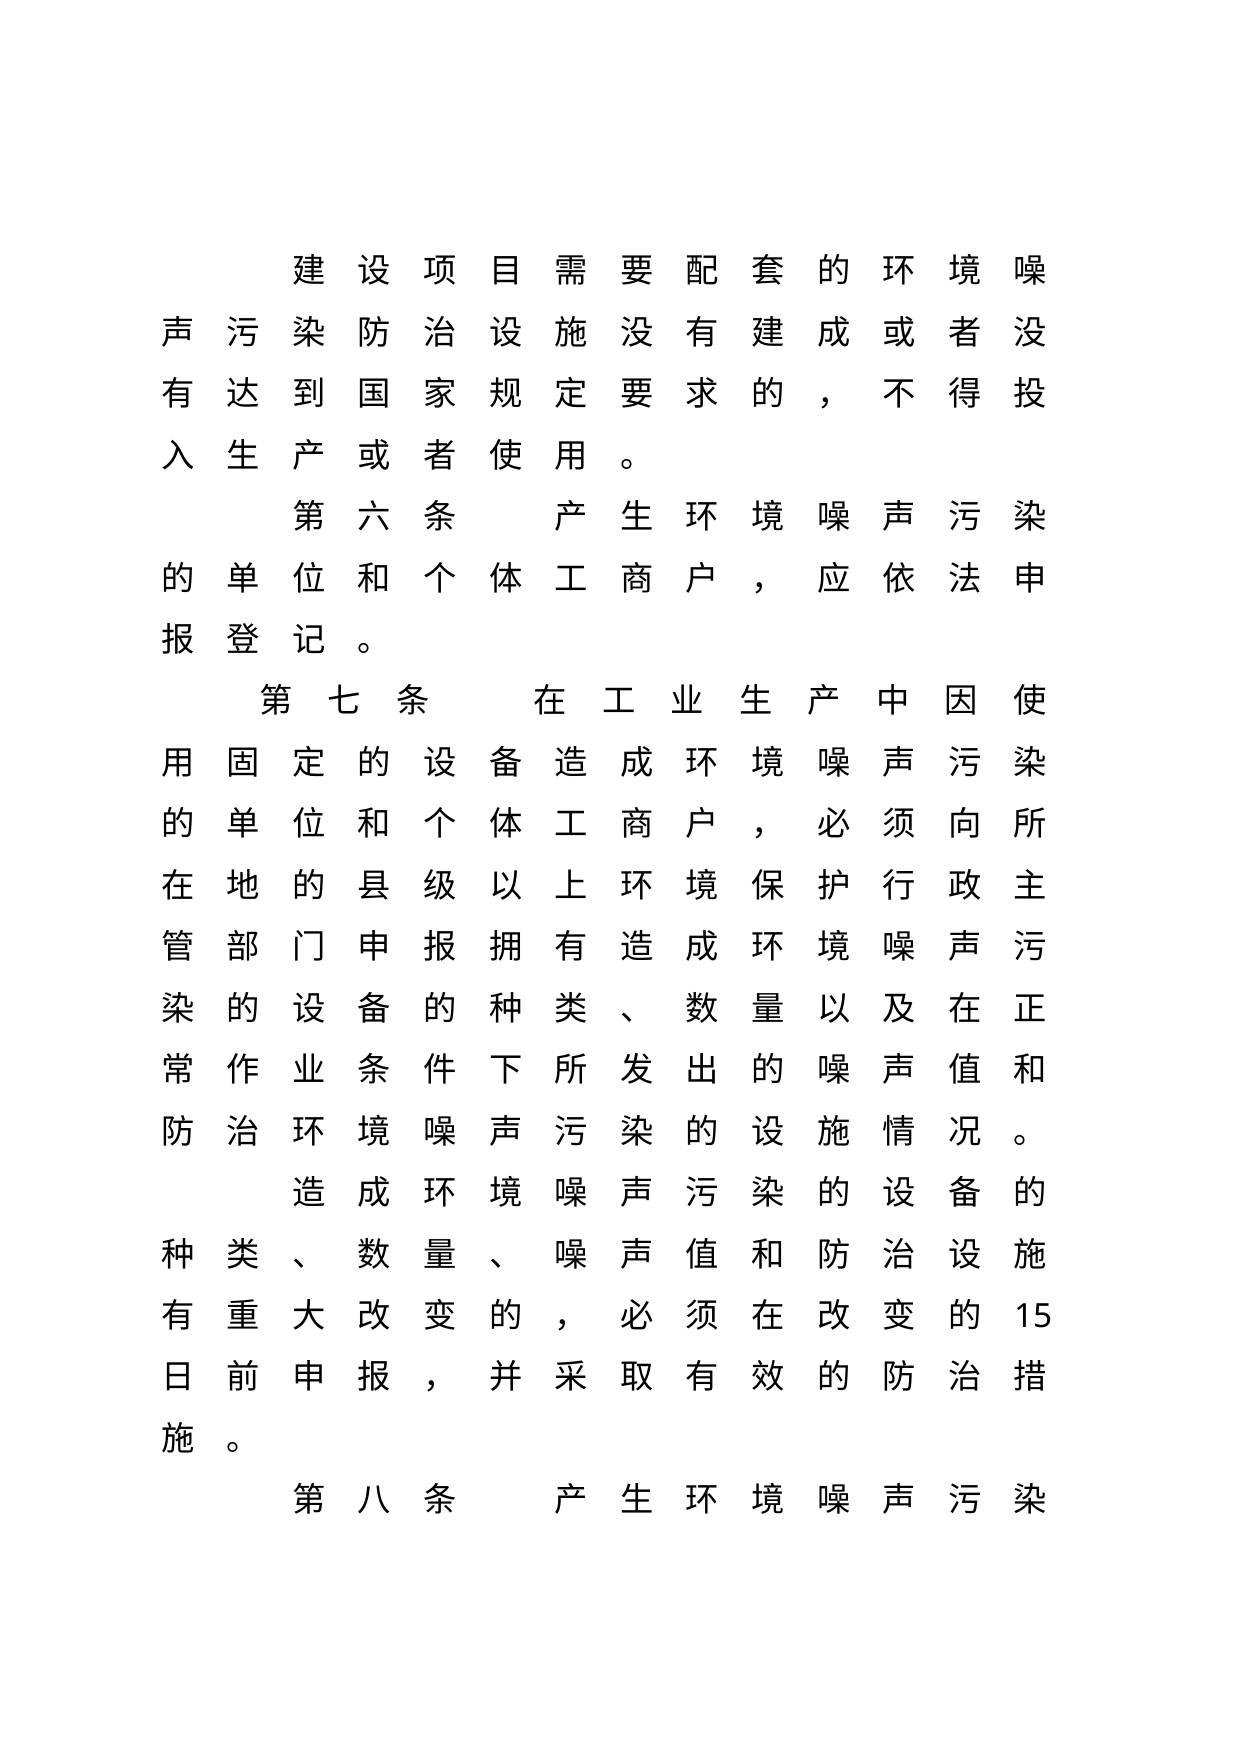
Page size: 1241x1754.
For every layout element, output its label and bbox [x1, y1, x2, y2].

text [161, 237, 1079, 668]
text [161, 668, 1079, 1528]
